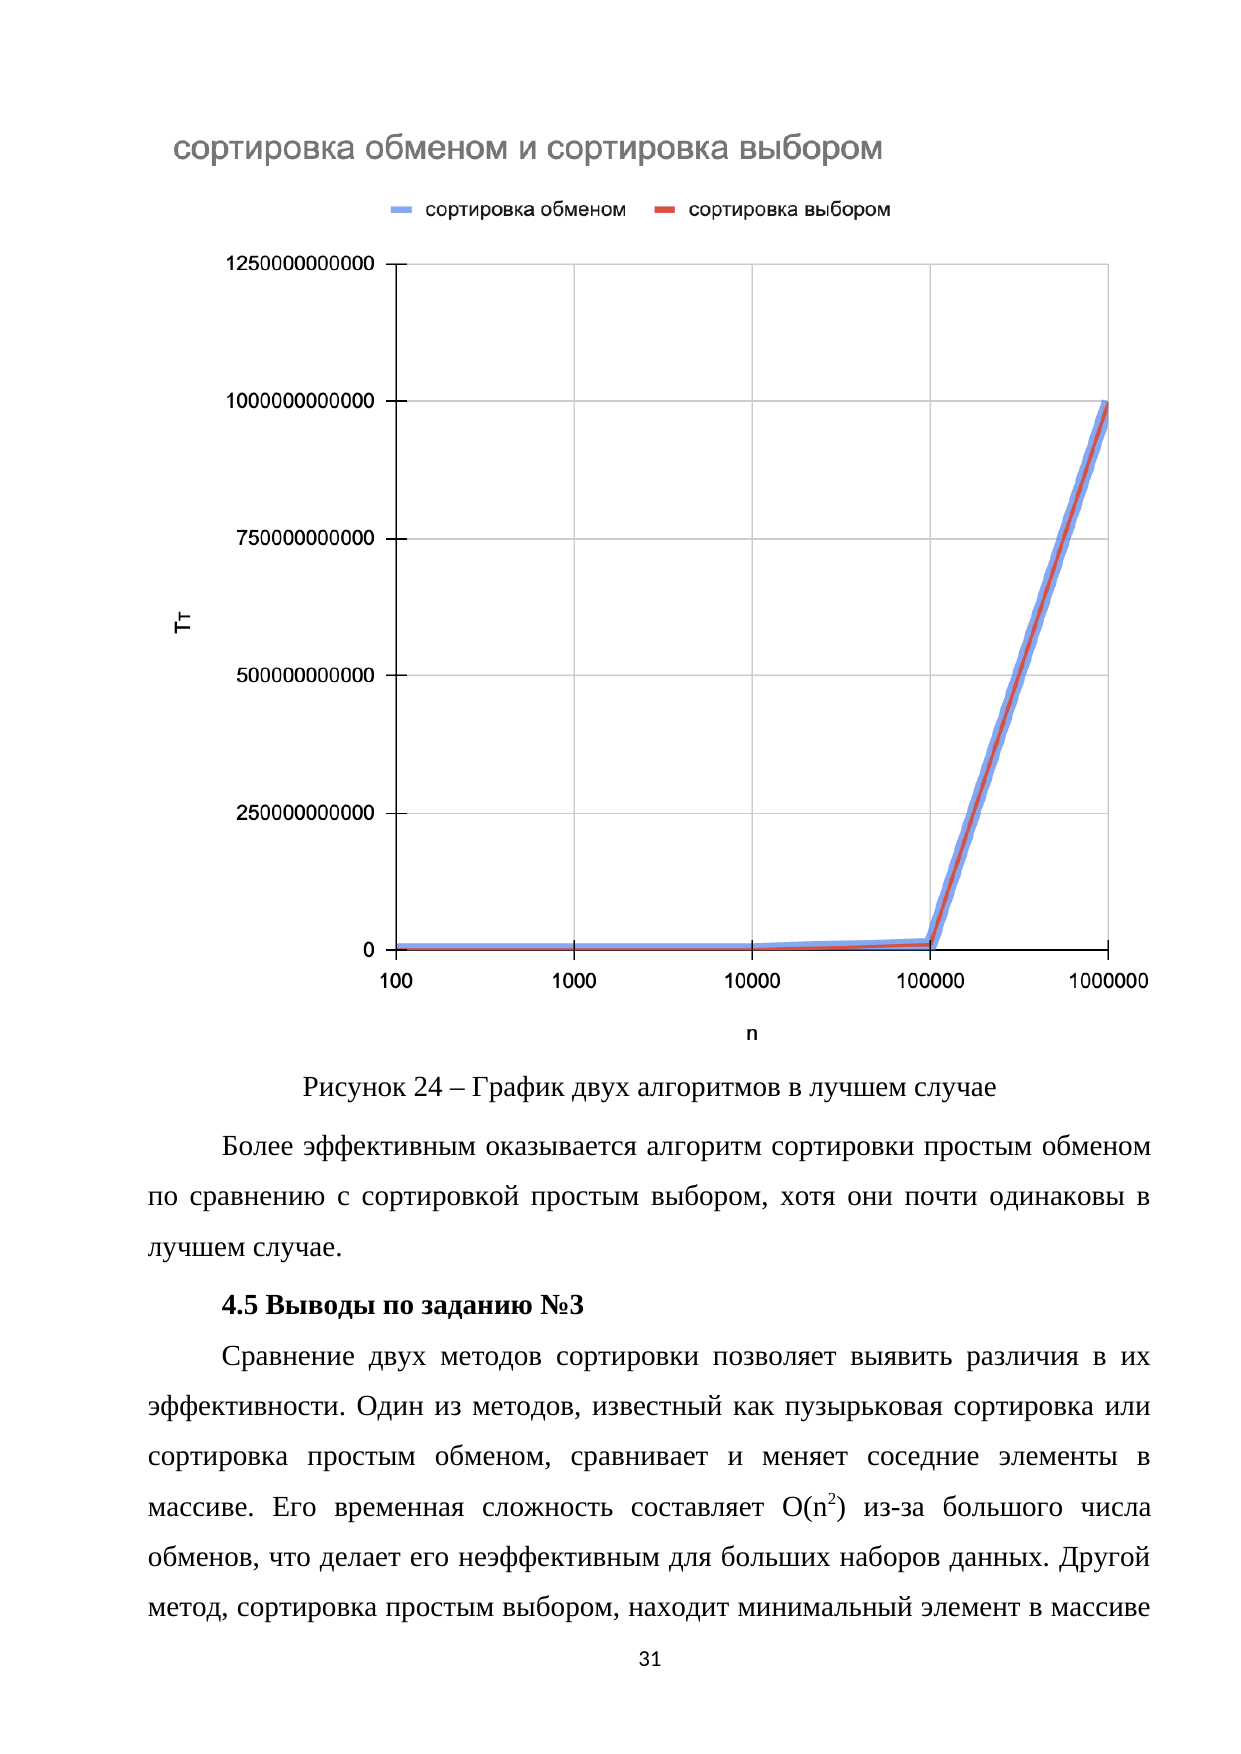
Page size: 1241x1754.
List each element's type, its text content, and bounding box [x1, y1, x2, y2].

text Более эффективным оказывается алгоритм сортировки простым обменом по сравнению с сортировкой простым выбором, хотя они почти одинаковы в лучшем случае. [148, 1128, 1152, 1262]
picture [147, 118, 1152, 1048]
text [148, 1338, 1152, 1623]
subtitle 4.5 Выводы по заданию №3 [148, 1287, 1152, 1321]
text Рисунок 24 – График двух алгоритмов в лучшем случае [148, 1069, 1152, 1103]
